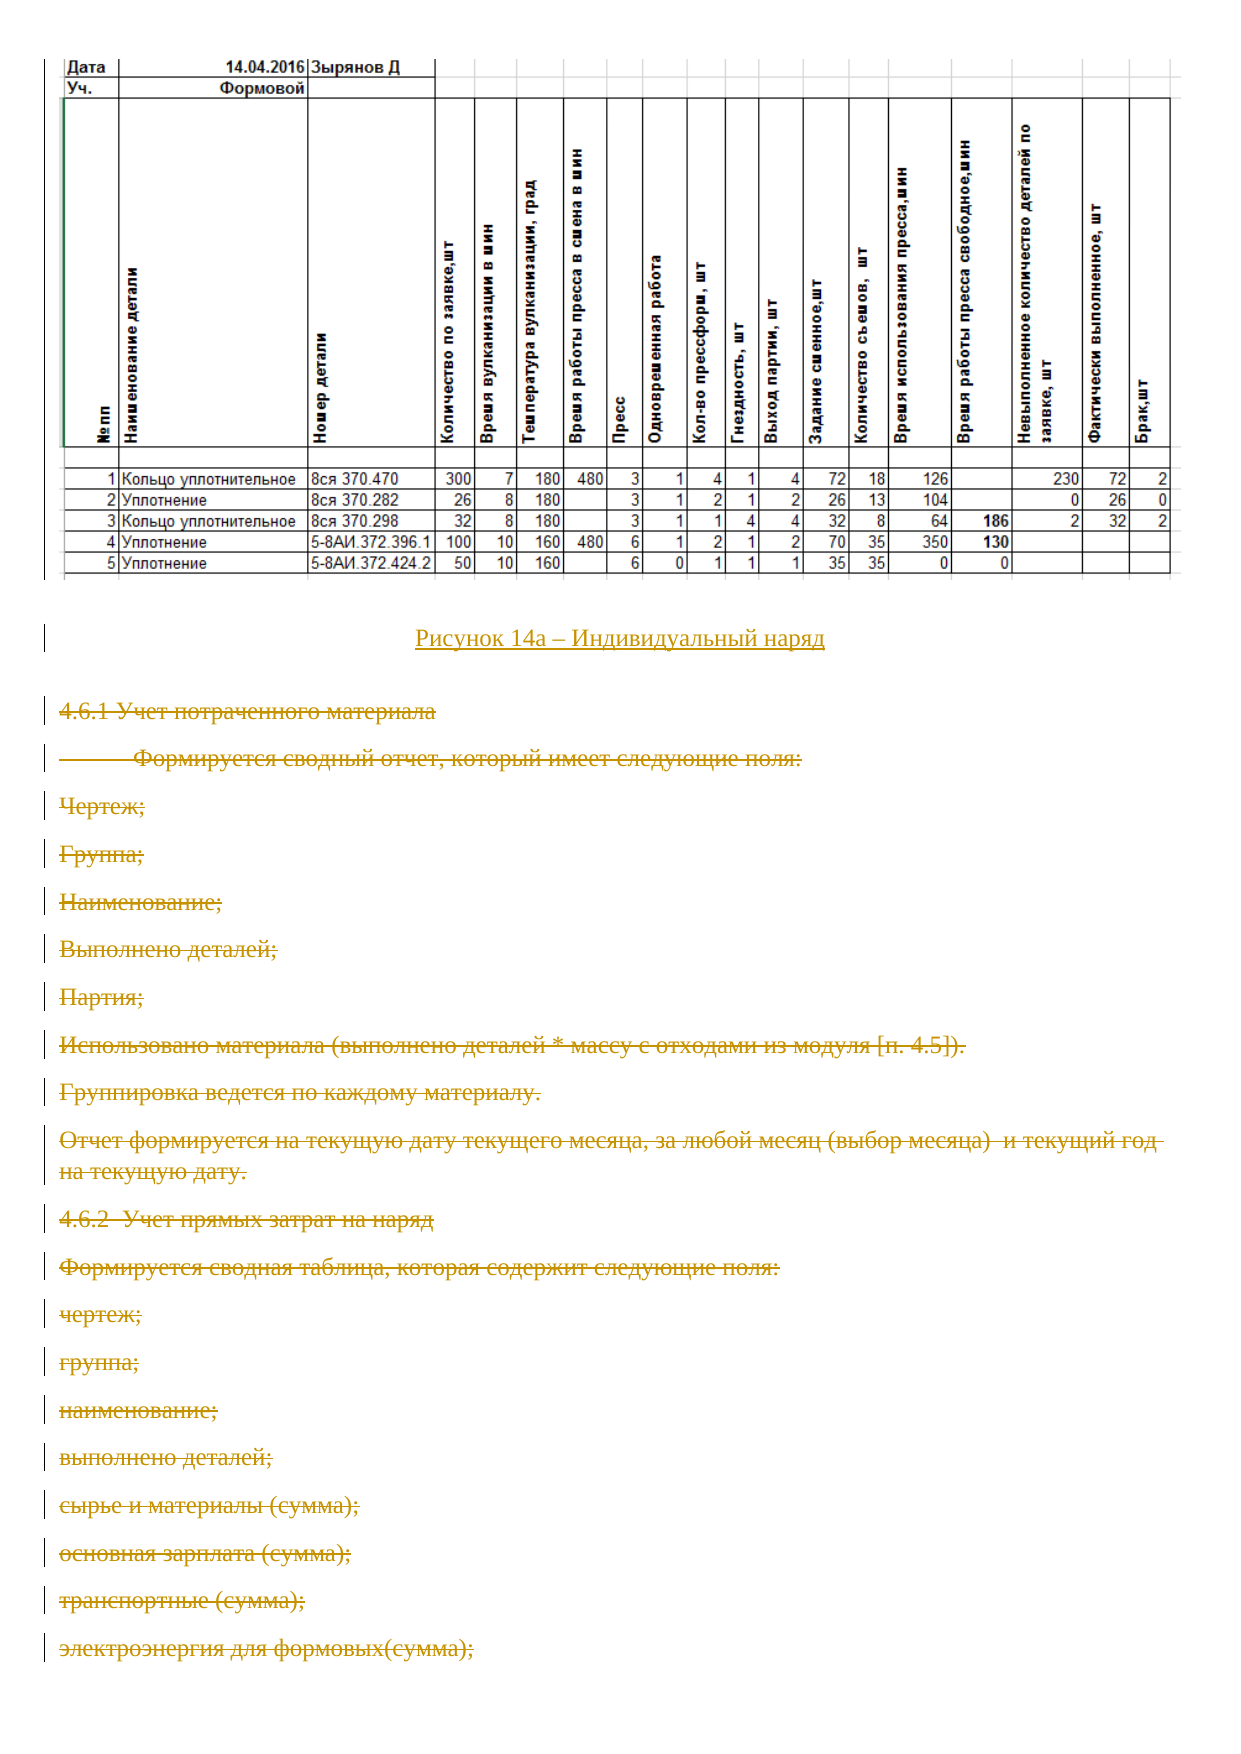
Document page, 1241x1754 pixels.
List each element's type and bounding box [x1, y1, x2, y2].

picture [59, 59, 1182, 580]
